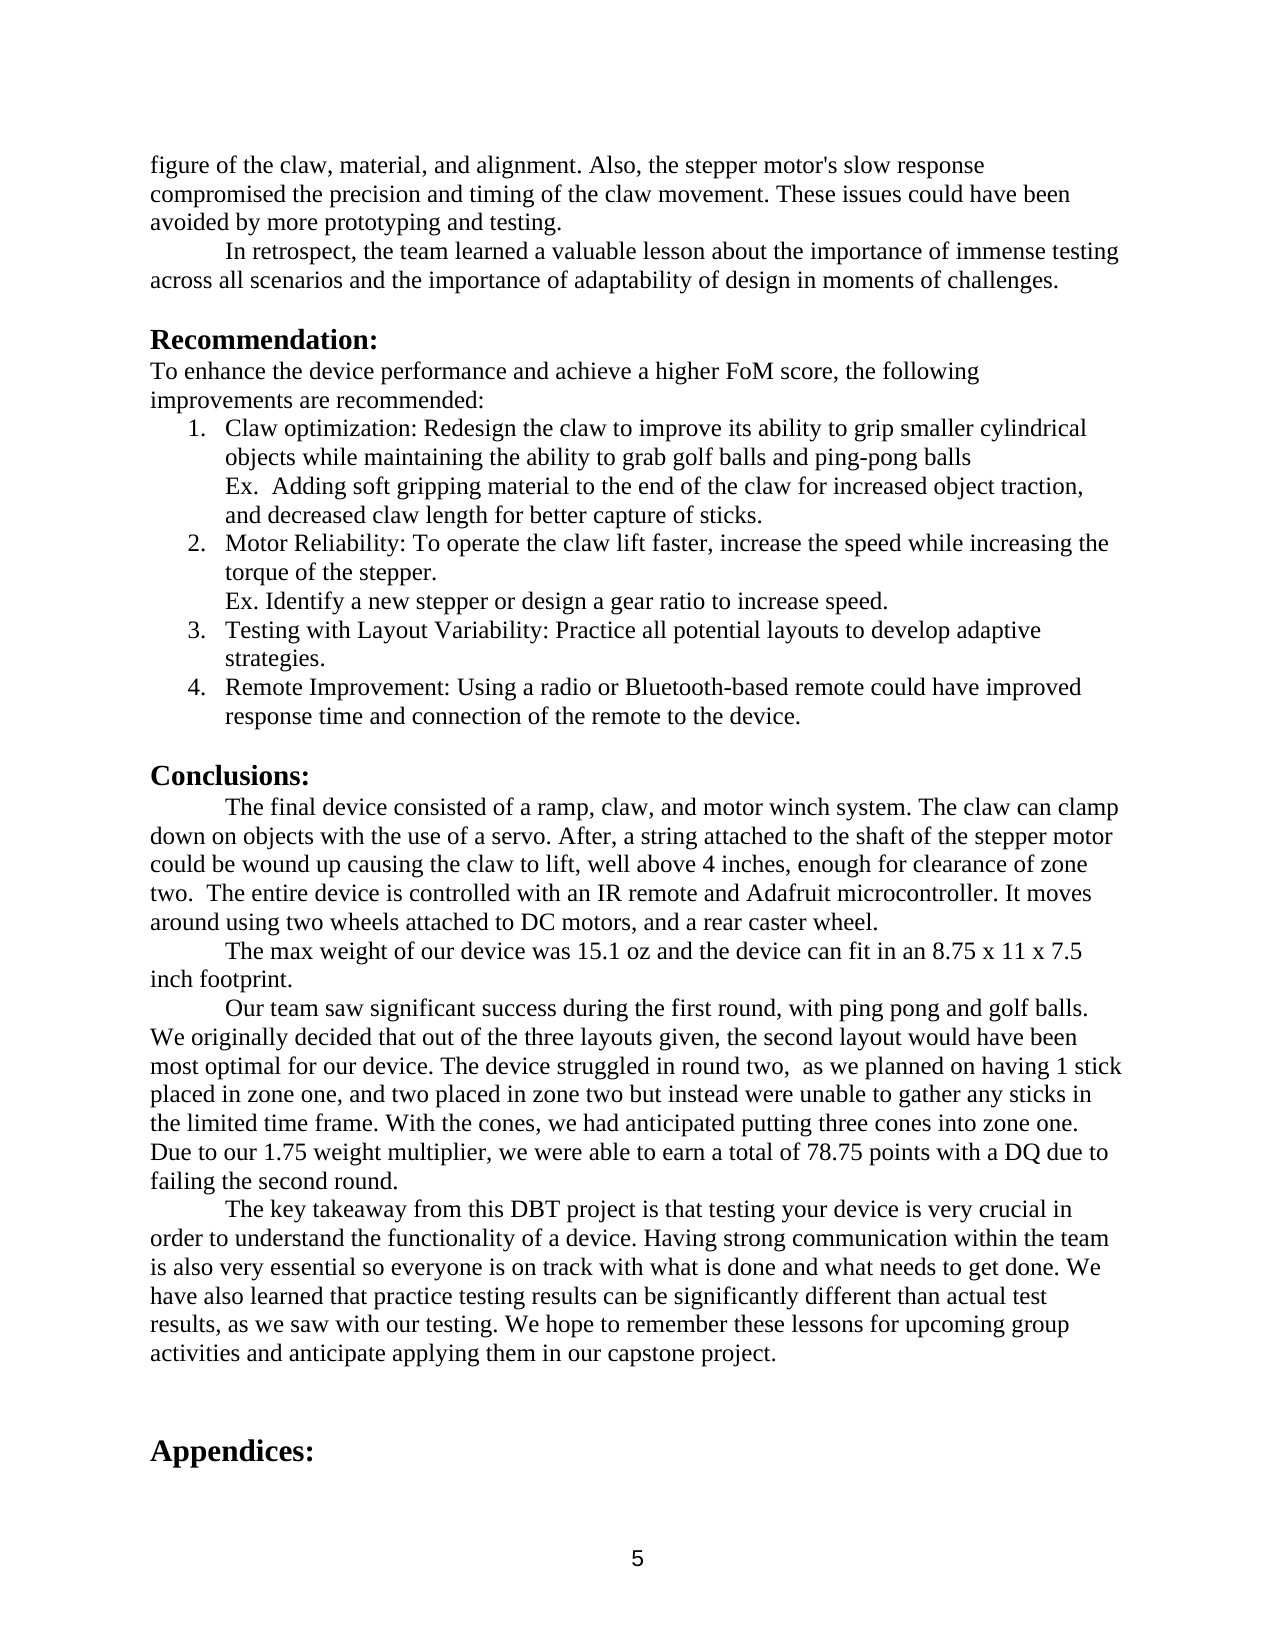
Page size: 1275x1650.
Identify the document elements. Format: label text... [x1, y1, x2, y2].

text In retrospect, the team learned a valuable lesson about the importance of immense testing across all scenarios and the importance of adaptability of design in moments of challenges. [150, 236, 1125, 294]
text Our team saw significant success during the first round, with ping pong and golf balls. We originally decided that out of the three layouts given, the second layout would have been most optimal for our device. The device struggled in round two, as we planned on having 1 stick placed in zone one, and two placed in zone two but instead were unable to gather any sticks in the limited time frame. With the cones, we had anticipated putting three cones into zone one. Due to our 1.75 weight multiplier, we were able to earn a total of 78.75 points with a DQ due to failing the second round. [150, 993, 1125, 1194]
list Motor Reliability: To operate the claw lift faster, increase the speed while increasing the torque of the stepper. [187, 528, 1125, 586]
text Conclusions: [150, 758, 1125, 792]
text The max weight of our device was 15.1 oz and the device can fit in an 8.75 x 11 x 7.5 inch footprint. [150, 936, 1125, 993]
text The key takeaway from this DBT project is that testing your device is very crucial in order to understand the functionality of a device. Having strong communication within the team is also very essential so everyone is on track with what is done and what needs to get done. We have also learned that practice testing results can be significantly different than actual test results, as we saw with our testing. We hope to remember these lessons for upcoming group activities and anticipate applying them in our capstone project. [150, 1194, 1125, 1367]
list Claw optimization: Redesign the claw to improve its ability to grip smaller cylindrical objects while maintaining the ability to grab golf balls and ping-pong balls [187, 413, 1125, 471]
text To enhance the device performance and achieve a higher FoM score, the following improvements are recommended: [150, 356, 1125, 413]
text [150, 150, 1125, 236]
list Testing with Layout Variability: Practice all potential layouts to develop adaptive strategies. [187, 615, 1125, 672]
list Remote Improvement: Using a radio or Bluetooth-based remote could have improved response time and connection of the remote to the device. [187, 672, 1125, 730]
text The final device consisted of a ramp, claw, and motor winch system. The claw can clamp down on objects with the use of a servo. After, a string attached to the shaft of the stepper motor could be wound up causing the claw to lift, well above 4 inches, enough for clearance of zone two. The entire device is controlled with an IR remote and Adafruit microcontroller. It moves around using two wheels attached to DC motors, and a rear caster wheel. [150, 792, 1125, 936]
text Recommendation: [150, 322, 1125, 356]
text Ex. Adding soft gripping material to the end of the claw for increased object traction, and decreased claw length for better capture of sticks. [225, 471, 1125, 528]
text Appendices: [150, 1432, 1125, 1468]
text Ex. Identify a new stepper or design a gear ratio to increase speed. [225, 586, 1125, 615]
